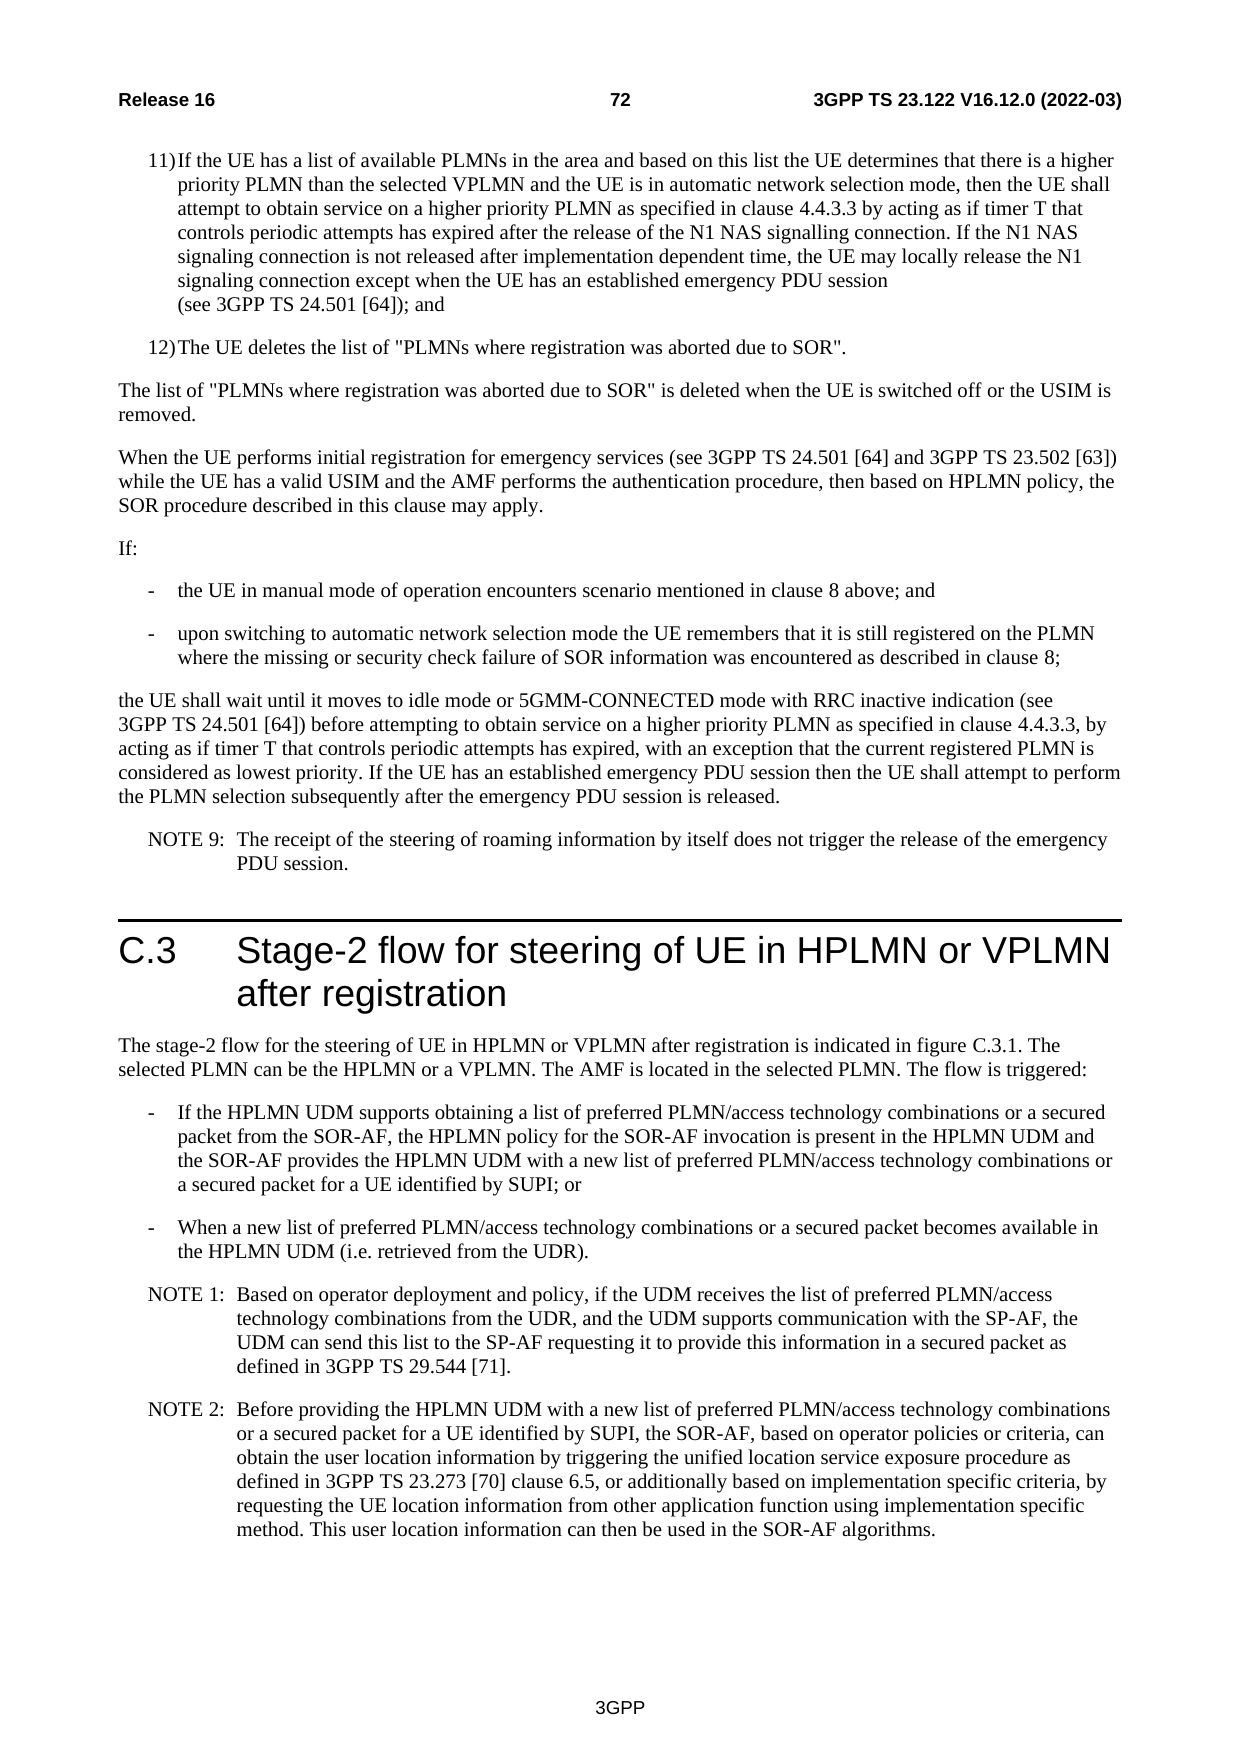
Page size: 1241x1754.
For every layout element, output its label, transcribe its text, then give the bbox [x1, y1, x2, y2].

text NOTE 9: The receipt of the steering of roaming information by itself does not trigger the release of the emergency PDU session. [148, 827, 1122, 875]
text - upon switching to automatic network selection mode the UE remembers that it is still registered on the PLMN where the missing or security check failure of SOR information was encountered as described in clause 8; [148, 621, 1122, 669]
text The list of "PLMNs where registration was aborted due to SOR" is deleted when the UE is switched off or the USIM is removed. [118, 378, 1122, 426]
text 11) If the UE has a list of available PLMNs in the area and based on this list the UE determines that there is a higher priority PLMN than the selected VPLMN and the UE is in automatic network selection mode, then the UE shall attempt to obtain service on a higher priority PLMN as specified in clause 4.4.3.3 by acting as if timer T that controls periodic attempts has expired after the release of the N1 NAS signalling connection. If the N1 NAS signaling connection is not released after implementation dependent time, the UE may locally release the N1 signaling connection except when the UE has an established emergency PDU session (see 3GPP TS 24.501 [64]); and [148, 148, 1122, 316]
text If: [118, 536, 1122, 559]
text The stage-2 flow for the steering of UE in HPLMN or VPLMN after registration is indicated in figure C.3.1. The selected PLMN can be the HPLMN or a VPLMN. The AMF is located in the selected PLMN. The flow is triggered: [118, 1033, 1122, 1081]
text NOTE 1: Based on operator deployment and policy, if the UDM receives the list of preferred PLMN/access technology combinations from the UDR, and the UDM supports communication with the SP-AF, the UDM can send this list to the SP-AF requesting it to provide this information in a secured packet as defined in 3GPP TS 29.544 [71]. [148, 1282, 1122, 1378]
text - If the HPLMN UDM supports obtaining a list of preferred PLMN/access technology combinations or a secured packet from the SOR-AF, the HPLMN policy for the SOR-AF invocation is present in the HPLMN UDM and the SOR-AF provides the HPLMN UDM with a new list of preferred PLMN/access technology combinations or a secured packet for a UE identified by SUPI; or [148, 1100, 1122, 1196]
text When the UE performs initial registration for emergency services (see 3GPP TS 24.501 [64] and 3GPP TS 23.502 [63]) while the UE has a valid USIM and the AMF performs the authentication procedure, then based on HPLMN policy, the SOR procedure described in this clause may apply. [118, 444, 1122, 517]
text - When a new list of preferred PLMN/access technology combinations or a secured packet becomes available in the HPLMN UDM (i.e. retrieved from the UDR). [148, 1215, 1122, 1263]
text the UE shall wait until it moves to idle mode or 5GMM-CONNECTED mode with RRC inactive indication (see 3GPP TS 24.501 [64]) before attempting to obtain service on a higher priority PLMN as specified in clause 4.4.3.3, by acting as if timer T that controls periodic attempts has expired, with an exception that the current registered PLMN is considered as lowest priority. If the UE has an established emergency PDU session then the UE shall attempt to perform the PLMN selection subsequently after the emergency PDU session is released. [118, 688, 1122, 808]
text - the UE in manual mode of operation encounters scenario mentioned in clause 8 above; and [148, 578, 1122, 602]
subtitle C.3 Stage-2 flow for steering of UE in HPLMN or VPLMN after registration [118, 922, 1122, 1014]
text 12) The UE deletes the list of "PLMNs where registration was aborted due to SOR". [148, 335, 1122, 359]
text NOTE 2: Before providing the HPLMN UDM with a new list of preferred PLMN/access technology combinations or a secured packet for a UE identified by SUPI, the SOR-AF, based on operator policies or criteria, can obtain the user location information by triggering the unified location service exposure procedure as defined in 3GPP TS 23.273 [70] clause 6.5, or additionally based on implementation specific criteria, by requesting the UE location information from other application function using implementation specific method. This user location information can then be used in the SOR-AF algorithms. [148, 1397, 1122, 1541]
